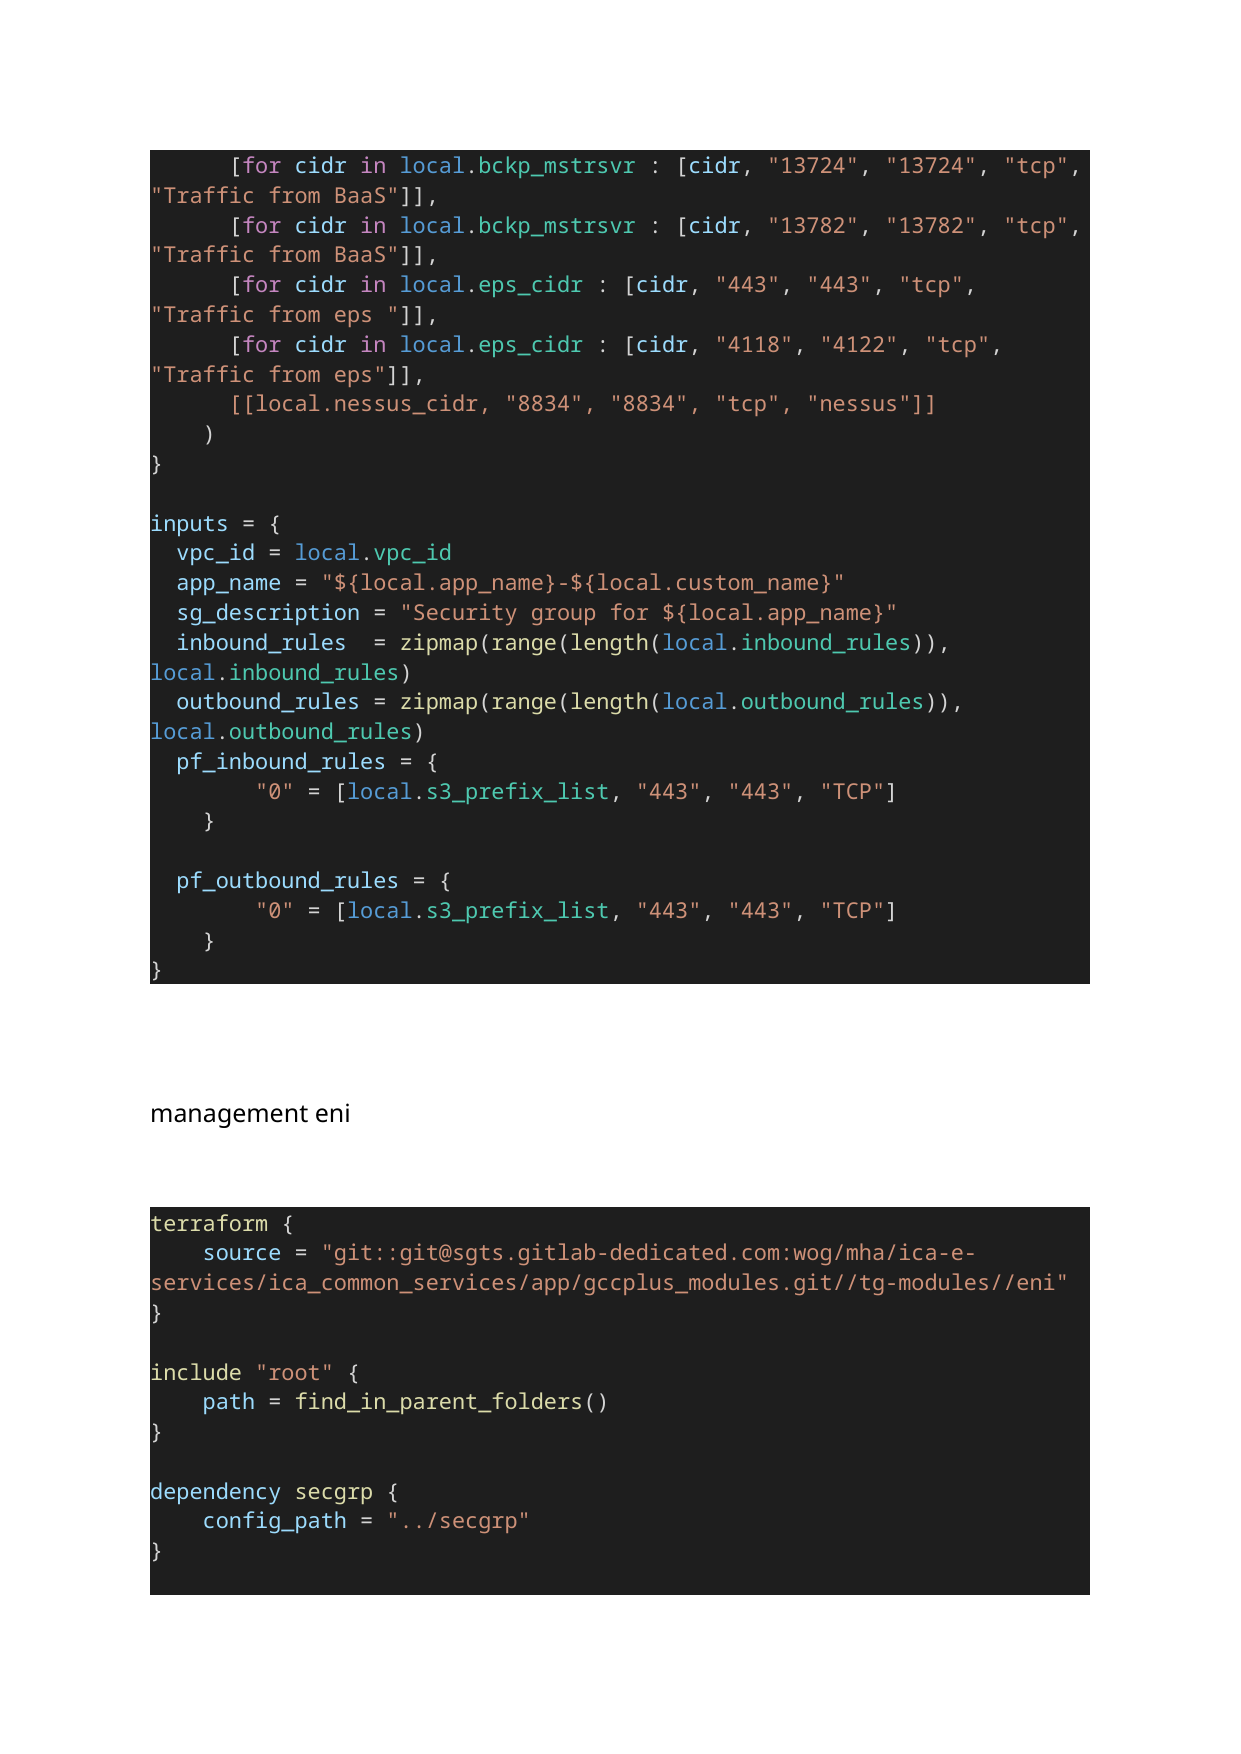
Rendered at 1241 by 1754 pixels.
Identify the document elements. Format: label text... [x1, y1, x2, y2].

text sg_description = "Security group for ${local.app_name}" [150, 597, 1090, 627]
text terraform { [150, 1207, 1090, 1237]
text } [150, 448, 1090, 478]
text config_path = "../secgrp" [150, 1505, 1090, 1535]
text } [150, 924, 1090, 954]
text [for cidr in local.eps_cidr : [cidr, "4118", "4122", "tcp", "Traffic from eps"]], [150, 329, 1090, 388]
text ) [150, 418, 1090, 448]
text source = "git::git@sgts.gitlab-dedicated.com:wog/mha/ica-e-services/ica_common_services/app/gccplus_modules.git//tg-modules//eni" [150, 1237, 1090, 1297]
text [[local.nessus_cidr, "8834", "8834", "tcp", "nessus"]] [150, 388, 1090, 418]
text management eni [150, 1096, 1090, 1130]
text outbound_rules = zipmap(range(length(local.outbound_rules)), local.outbound_rules) [150, 686, 1090, 746]
text } [150, 805, 1090, 835]
text pf_outbound_rules = { [150, 865, 1090, 895]
text } [150, 1535, 1090, 1565]
text [for cidr in local.eps_cidr : [cidr, "443", "443", "tcp", "Traffic from eps "]], [150, 269, 1090, 329]
text } [150, 1416, 1090, 1446]
text app_name = "${local.app_name}-${local.custom_name}" [150, 567, 1090, 597]
text [for cidr in local.bckp_mstrsvr : [cidr, "13724", "13724", "tcp", "Traffic from BaaS"]], [150, 150, 1090, 209]
text inbound_rules = zipmap(range(length(local.inbound_rules)), local.inbound_rules) [150, 627, 1090, 686]
text pf_inbound_rules = { [150, 746, 1090, 776]
text vpc_id = local.vpc_id [150, 537, 1090, 567]
text } [150, 954, 1090, 984]
text include "root" { [150, 1356, 1090, 1386]
text path = find_in_parent_folders() [150, 1386, 1090, 1416]
text "0" = [local.s3_prefix_list, "443", "443", "TCP"] [150, 776, 1090, 805]
text dependency secgrp { [150, 1476, 1090, 1505]
text inputs = { [150, 507, 1090, 537]
text } [150, 1297, 1090, 1327]
text "0" = [local.s3_prefix_list, "443", "443", "TCP"] [150, 895, 1090, 924]
text [for cidr in local.bckp_mstrsvr : [cidr, "13782", "13782", "tcp", "Traffic from BaaS"]], [150, 209, 1090, 269]
